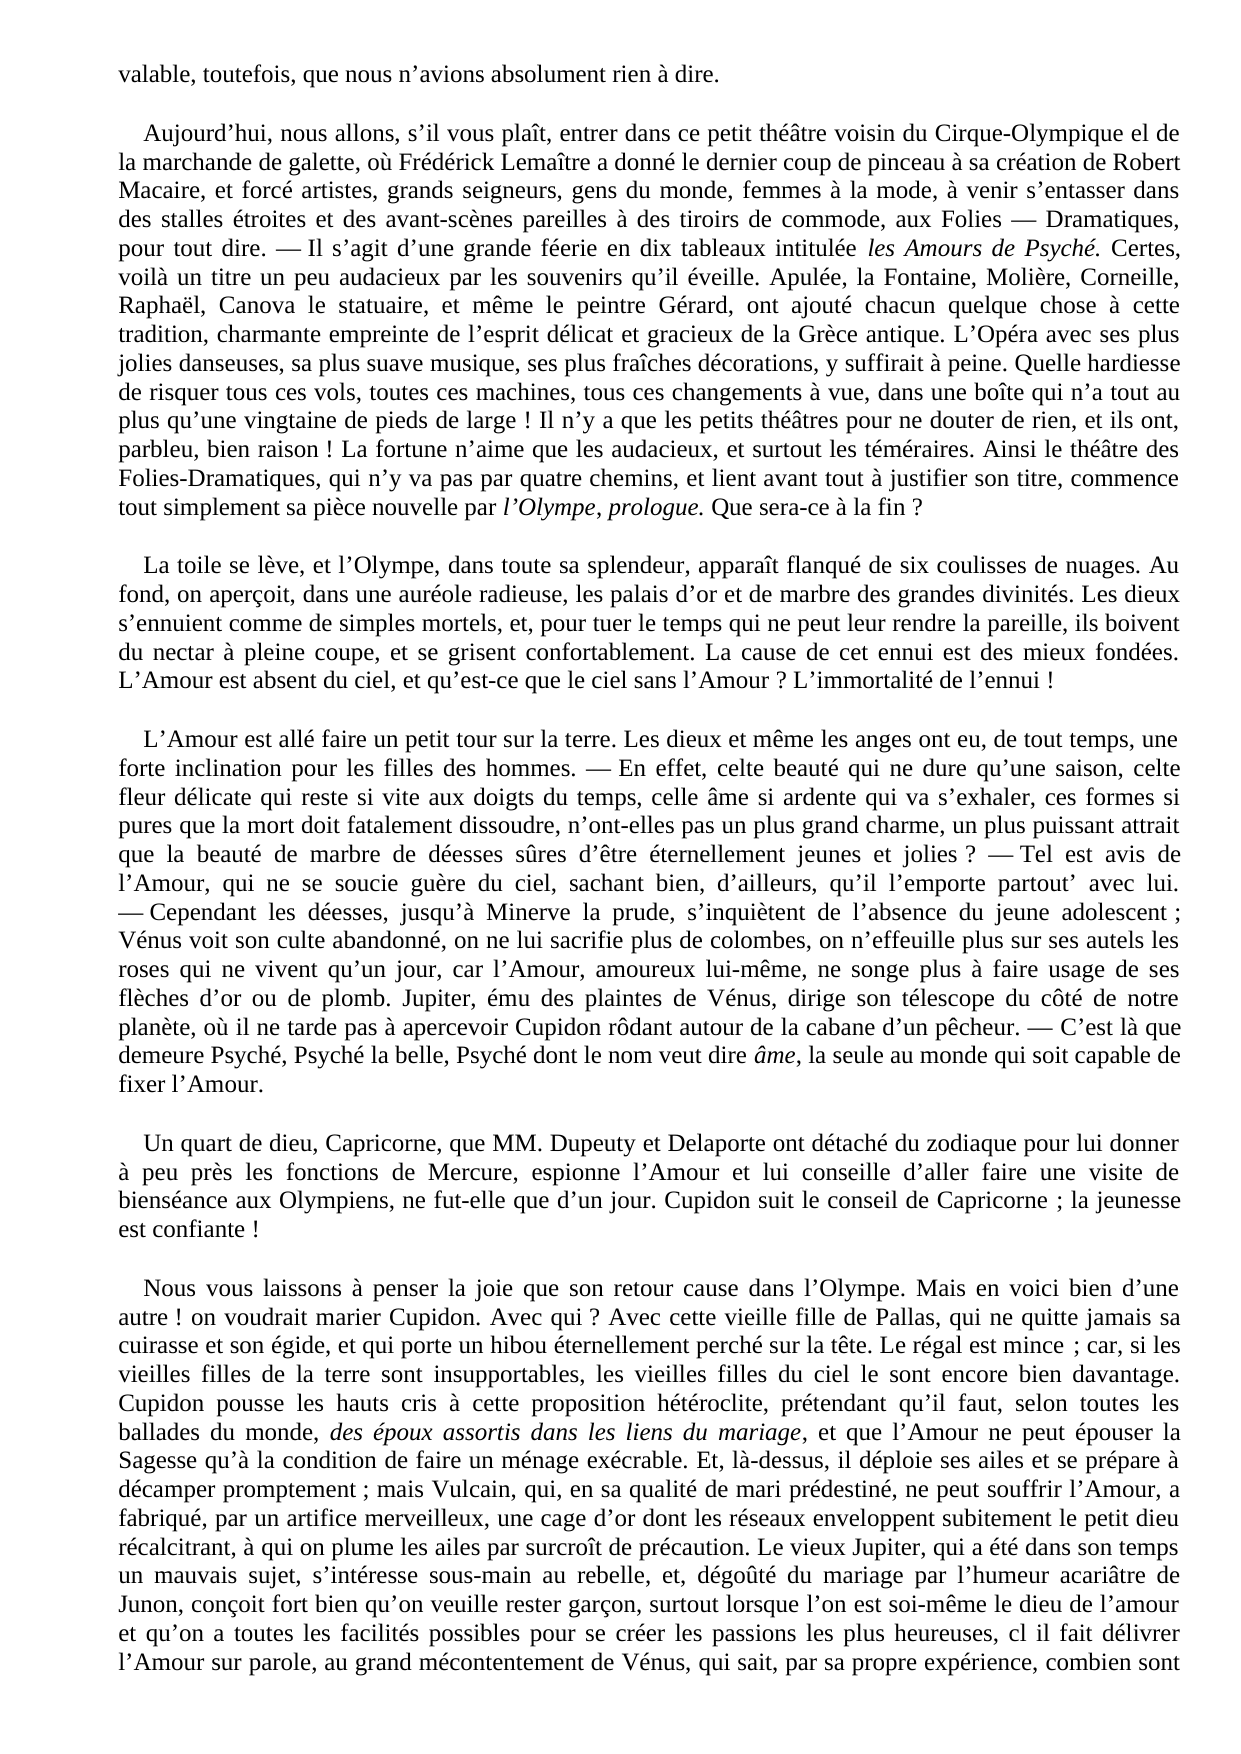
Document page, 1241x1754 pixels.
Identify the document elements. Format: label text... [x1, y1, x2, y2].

text La toile se lève, et l’Olympe, dans toute sa splendeur, apparaît flanqué de six coulisses de nuages. Au fond, on aperçoit, dans une auréole radieuse, les palais d’or et de marbre des grandes divinités. Les dieux s’ennuient comme de simples mortels, et, pour tuer le temps qui ne peut leur rendre la pareille, ils boivent du nectar à pleine coupe, et se grisent confortablement. La cause de cet ennui est des mieux fondées. L’Amour est absent du ciel, et qu’est-ce que le ciel sans l’Amour ? L’immortalité de l’ennui ! [118, 550, 1181, 694]
text L’Amour est allé faire un petit tour sur la terre. Les dieux et même les anges ont eu, de tout temps, une forte inclination pour les filles des hommes. — En effet, celte beauté qui ne dure qu’une saison, celte fleur délicate qui reste si vite aux doigts du temps, celle âme si ardente qui va s’exhaler, ces formes si pures que la mort doit fatalement dissoudre, n’ont-elles pas un plus grand charme, un plus puissant attrait que la beauté de marbre de déesses sûres d’être éternellement jeunes et jolies ? — Tel est avis de l’Amour, qui ne se soucie guère du ciel, sachant bien, d’ailleurs, qu’il l’emporte partout’ avec lui. — Cependant les déesses, jusqu’à Minerve la prude, s’inquiètent de l’absence du jeune adolescent ; Vénus voit son culte abandonné, on ne lui sacrifie plus de colombes, on n’effeuille plus sur ses autels les roses qui ne vivent qu’un jour, car l’Amour, amoureux lui-même, ne songe plus à faire usage de ses flèches d’or ou de plomb. Jupiter, ému des plaintes de Vénus, dirige son télescope du côté de notre planète, où il ne tarde pas à apercevoir Cupidon rôdant autour de la cabane d’un pêcheur. — C’est là que demeure Psyché, Psyché la belle, Psyché dont le nom veut dire âme, la seule au monde qui soit capable de fixer l’Amour. [118, 724, 1181, 1098]
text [118, 59, 1181, 88]
text Aujourd’hui, nous allons, s’il vous plaît, entrer dans ce petit théâtre voisin du Cirque-Olympique el de la marchande de galette, où Frédérick Lemaître a donné le dernier coup de pinceau à sa création de Robert Macaire, et forcé artistes, grands seigneurs, gens du monde, femmes à la mode, à venir s’entasser dans des stalles étroites et des avant-scènes pareilles à des tiroirs de commode, aux Folies — Dramatiques, pour tout dire. — Il s’agit d’une grande féerie en dix tableaux intitulée les Amours de Psyché. Certes, voilà un titre un peu audacieux par les souvenirs qu’il éveille. Apulée, la Fontaine, Molière, Corneille, Raphaël, Canova le statuaire, et même le peintre Gérard, ont ajouté chacun quelque chose à cette tradition, charmante empreinte de l’esprit délicat et gracieux de la Grèce antique. L’Opéra avec ses plus jolies danseuses, sa plus suave musique, ses plus fraîches décorations, y suffirait à peine. Quelle hardiesse de risquer tous ces vols, toutes ces machines, tous ces changements à vue, dans une boîte qui n’a tout au plus qu’une vingtaine de pieds de large ! Il n’y a que les petits théâtres pour ne douter de rien, et ils ont, parbleu, bien raison ! La fortune n’aime que les audacieux, et surtout les téméraires. Ainsi le théâtre des Folies-Dramatiques, qui n’y va pas par quatre chemins, et lient avant tout à justifier son titre, commence tout simplement sa pièce nouvelle par l’Olympe, prologue. Que sera-ce à la fin ? [118, 118, 1181, 520]
text Un quart de dieu, Capricorne, que MM. Dupeuty et Delaporte ont détaché du zodiaque pour lui donner à peu près les fonctions de Mercure, espionne l’Amour et lui conseille d’aller faire une visite de bienséance aux Olympiens, ne fut-elle que d’un jour. Cupidon suit le conseil de Capricorne ; la jeunesse est confiante ! [118, 1128, 1181, 1243]
